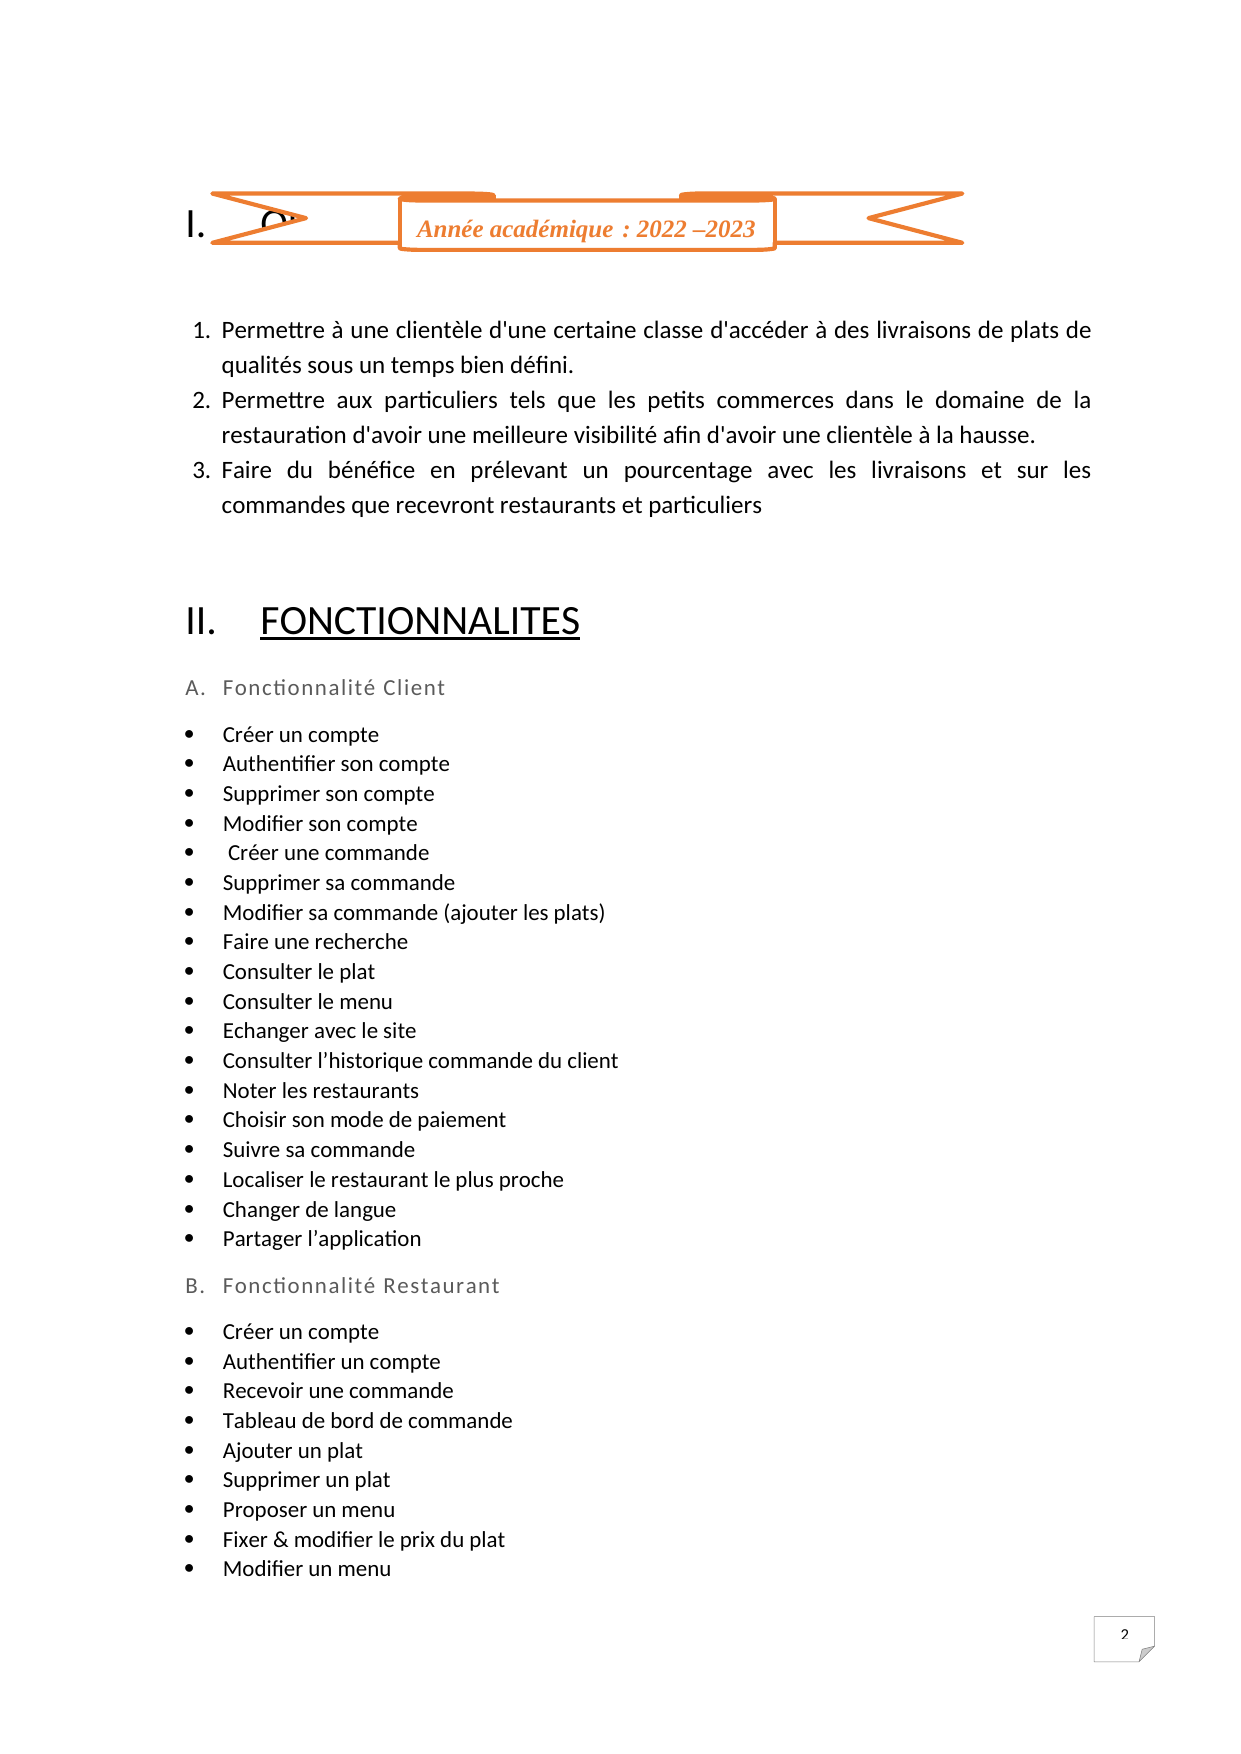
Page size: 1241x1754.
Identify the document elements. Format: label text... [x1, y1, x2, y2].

list Créer un compte [185, 720, 1093, 748]
subtitle Fonctionnalité Client [185, 673, 1093, 701]
list Supprimer son compte [185, 779, 1093, 807]
list Modifier un menu [185, 1554, 1093, 1583]
list Ajouter un plat [185, 1436, 1093, 1464]
list Choisir son mode de paiement [185, 1106, 1093, 1134]
list Modifier son compte [185, 809, 1093, 837]
list OBJECTIFS : [185, 197, 397, 248]
list Consulter le menu [185, 987, 1093, 1015]
list Consulter l’historique commande du client [185, 1046, 1093, 1074]
list Fixer & modifier le prix du plat [185, 1525, 1093, 1553]
list Changer de langue [185, 1195, 1093, 1223]
list Recevoir une commande [185, 1376, 1093, 1404]
list Partager l’application [185, 1224, 1093, 1252]
list Faire du bénéfice en prélevant un pourcentage avec les livraisons et sur les commandes que recevront restaurants et particuliers [192, 454, 1093, 519]
list Noter les restaurants [185, 1076, 1093, 1104]
list Créer une commande [185, 838, 1093, 866]
list Authentifier son compte [185, 749, 1093, 777]
subtitle Fonctionnalité Restaurant [185, 1271, 1093, 1299]
list Tableau de bord de commande [185, 1406, 1093, 1434]
list Suivre sa commande [185, 1135, 1093, 1163]
list Proposer un menu [185, 1495, 1093, 1523]
list Echanger avec le site [185, 1017, 1093, 1044]
list Localiser le restaurant le plus proche [185, 1165, 1093, 1193]
list FONCTIONNALITES [185, 594, 1093, 645]
list Consulter le plat [185, 957, 1093, 985]
list OBJECTIFS : [777, 197, 1093, 248]
list Supprimer sa commande [185, 868, 1093, 896]
list Permettre aux particuliers tels que les petits commerces dans le domaine de la restauration d'avoir une meilleure visibilité afin d'avoir une clientèle à la hausse. [192, 384, 1093, 449]
list Faire une recherche [185, 927, 1093, 956]
list Supprimer un plat [185, 1466, 1093, 1493]
list Créer un compte [185, 1317, 1093, 1345]
list Modifier sa commande (ajouter les plats) [185, 898, 1093, 926]
list Permettre à une clientèle d'une certaine classe d'accéder à des livraisons de plats de qualités sous un temps bien défini. [192, 314, 1093, 379]
list Authentifier un compte [185, 1347, 1093, 1375]
